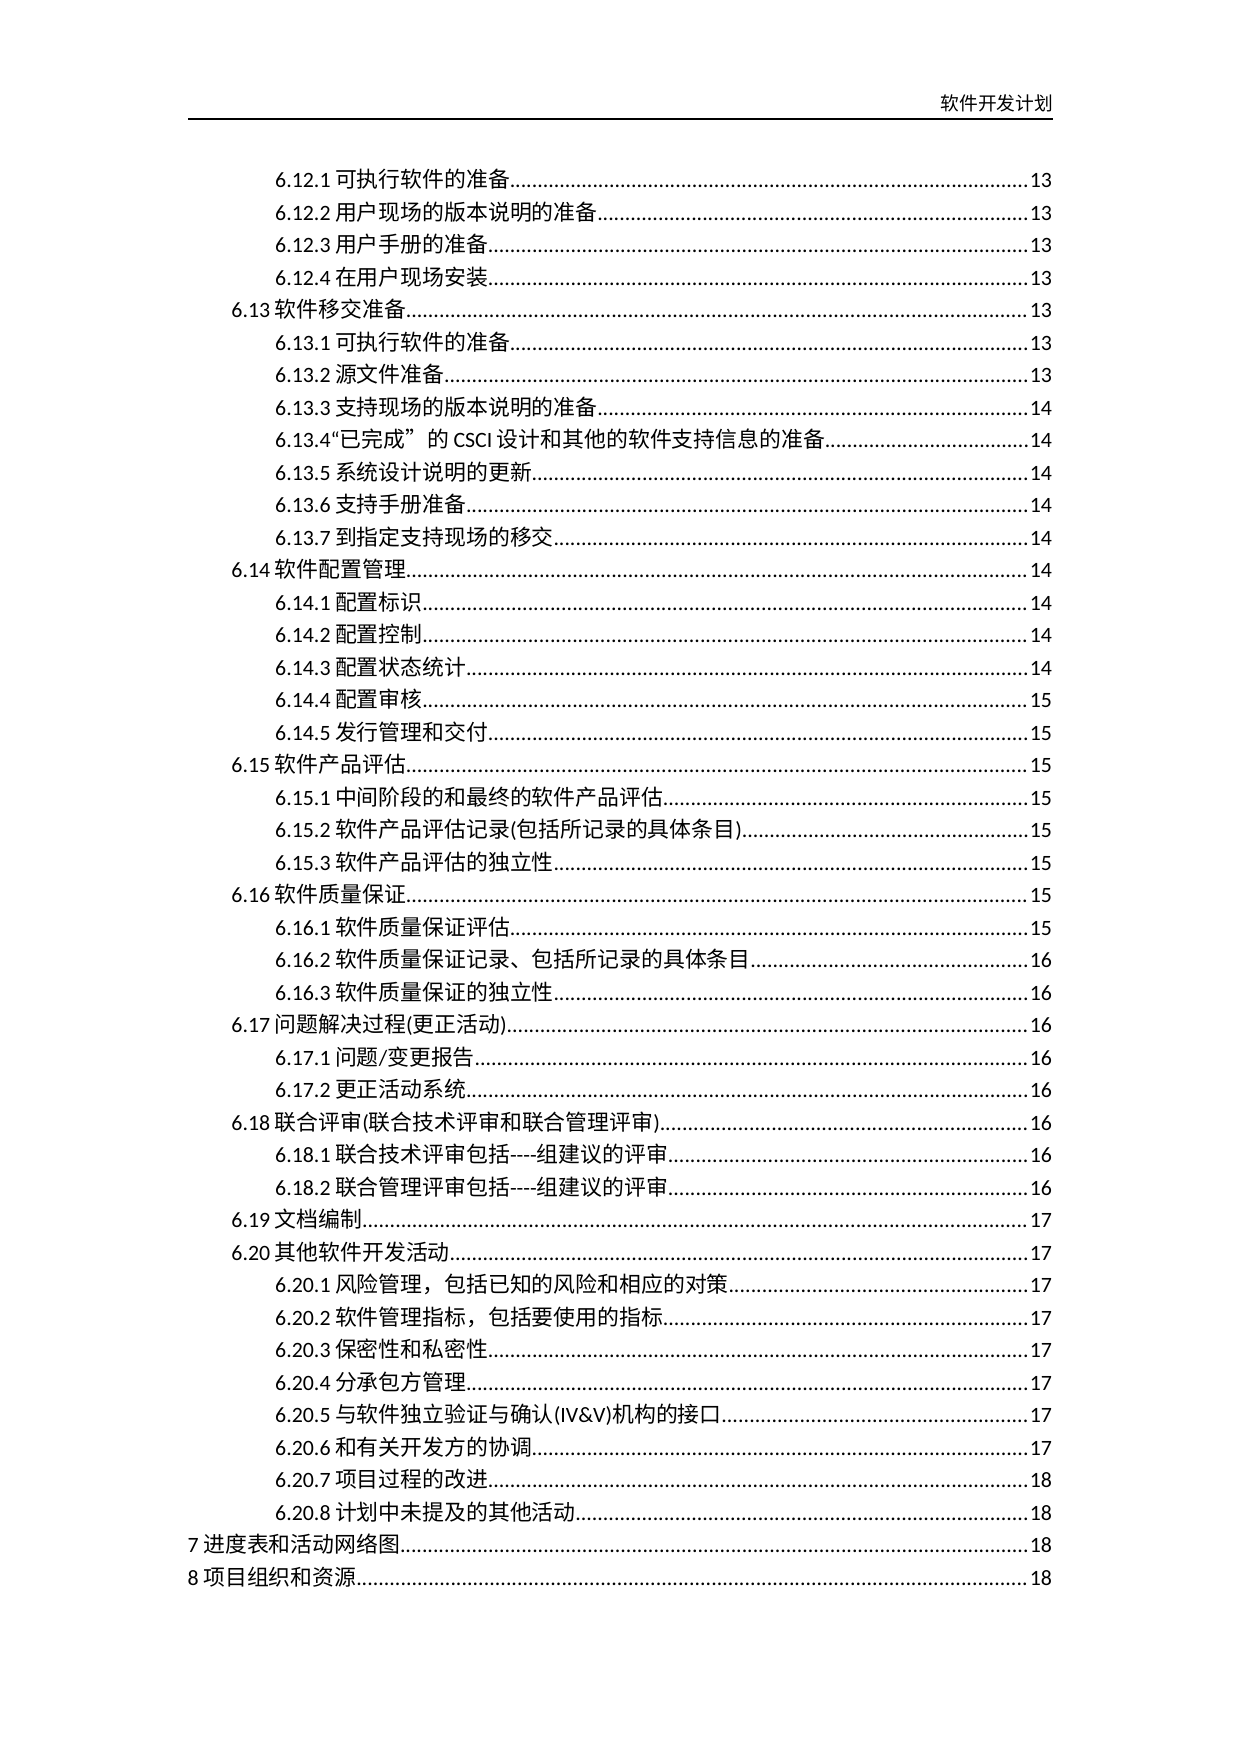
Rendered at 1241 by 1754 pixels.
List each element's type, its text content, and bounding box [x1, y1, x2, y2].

text 6.16.1软件质量保证评估 15 [275, 909, 1053, 942]
text 6.20.1风险管理，包括已知的风险和相应的对策 17 [275, 1267, 1053, 1299]
text 6.20.2软件管理指标，包括要使用的指标 17 [275, 1299, 1053, 1332]
text 6.18.2联合管理评审包括----组建议的评审 16 [275, 1169, 1053, 1202]
text 6.14.1配置标识 14 [275, 584, 1053, 617]
text 8项目组织和资源 18 [187, 1559, 1053, 1592]
text 7进度表和活动网络图 18 [187, 1527, 1053, 1559]
text 6.20其他软件开发活动 17 [231, 1234, 1053, 1267]
text 6.13.5系统设计说明的更新 14 [275, 454, 1053, 487]
text 6.13.1可执行软件的准备 13 [275, 324, 1053, 357]
text 6.13.4“已完成”的CSCI设计和其他的软件支持信息的准备 14 [275, 422, 1053, 454]
text 6.16软件质量保证 15 [231, 877, 1053, 909]
text 6.17.1问题/变更报告 16 [275, 1039, 1053, 1072]
text 6.15.2软件产品评估记录(包括所记录的具体条目) 15 [275, 812, 1053, 844]
text 6.20.8计划中未提及的其他活动 18 [275, 1494, 1053, 1527]
text 6.14.2配置控制 14 [275, 617, 1053, 649]
text 6.15.3软件产品评估的独立性 15 [275, 844, 1053, 877]
text 6.12.3用户手册的准备 13 [275, 227, 1053, 259]
text 6.18.1联合技术评审包括----组建议的评审 16 [275, 1137, 1053, 1169]
text 6.16.2软件质量保证记录、包括所记录的具体条目 16 [275, 942, 1053, 974]
text 6.17问题解决过程(更正活动) 16 [231, 1007, 1053, 1039]
text 6.20.6和有关开发方的协调 17 [275, 1429, 1053, 1462]
text 6.13.3支持现场的版本说明的准备 14 [275, 389, 1053, 422]
text 6.20.7项目过程的改进 18 [275, 1462, 1053, 1494]
text 6.12.1可执行软件的准备 13 [275, 162, 1053, 194]
text 6.14.4配置审核 15 [275, 682, 1053, 714]
text 6.15.1中间阶段的和最终的软件产品评估 15 [275, 779, 1053, 812]
text 6.17.2更正活动系统 16 [275, 1072, 1053, 1104]
text 6.12.4在用户现场安装 13 [275, 259, 1053, 292]
text 6.14.3配置状态统计 14 [275, 649, 1053, 682]
text 6.16.3软件质量保证的独立性 16 [275, 974, 1053, 1007]
text 6.20.5与软件独立验证与确认(IV&V)机构的接口 17 [275, 1397, 1053, 1429]
text 6.15软件产品评估 15 [231, 747, 1053, 779]
text 6.19文档编制 17 [231, 1202, 1053, 1234]
text 6.13.7到指定支持现场的移交 14 [275, 519, 1053, 552]
text 6.12.2用户现场的版本说明的准备 13 [275, 194, 1053, 227]
text 6.20.3保密性和私密性 17 [275, 1332, 1053, 1364]
text 6.14软件配置管理 14 [231, 552, 1053, 584]
text 6.13软件移交准备 13 [231, 292, 1053, 324]
text 6.14.5发行管理和交付 15 [275, 714, 1053, 747]
text 6.13.2源文件准备 13 [275, 357, 1053, 389]
text 6.13.6支持手册准备 14 [275, 487, 1053, 519]
text 6.18联合评审(联合技术评审和联合管理评审) 16 [231, 1104, 1053, 1137]
text 6.20.4分承包方管理 17 [275, 1364, 1053, 1397]
